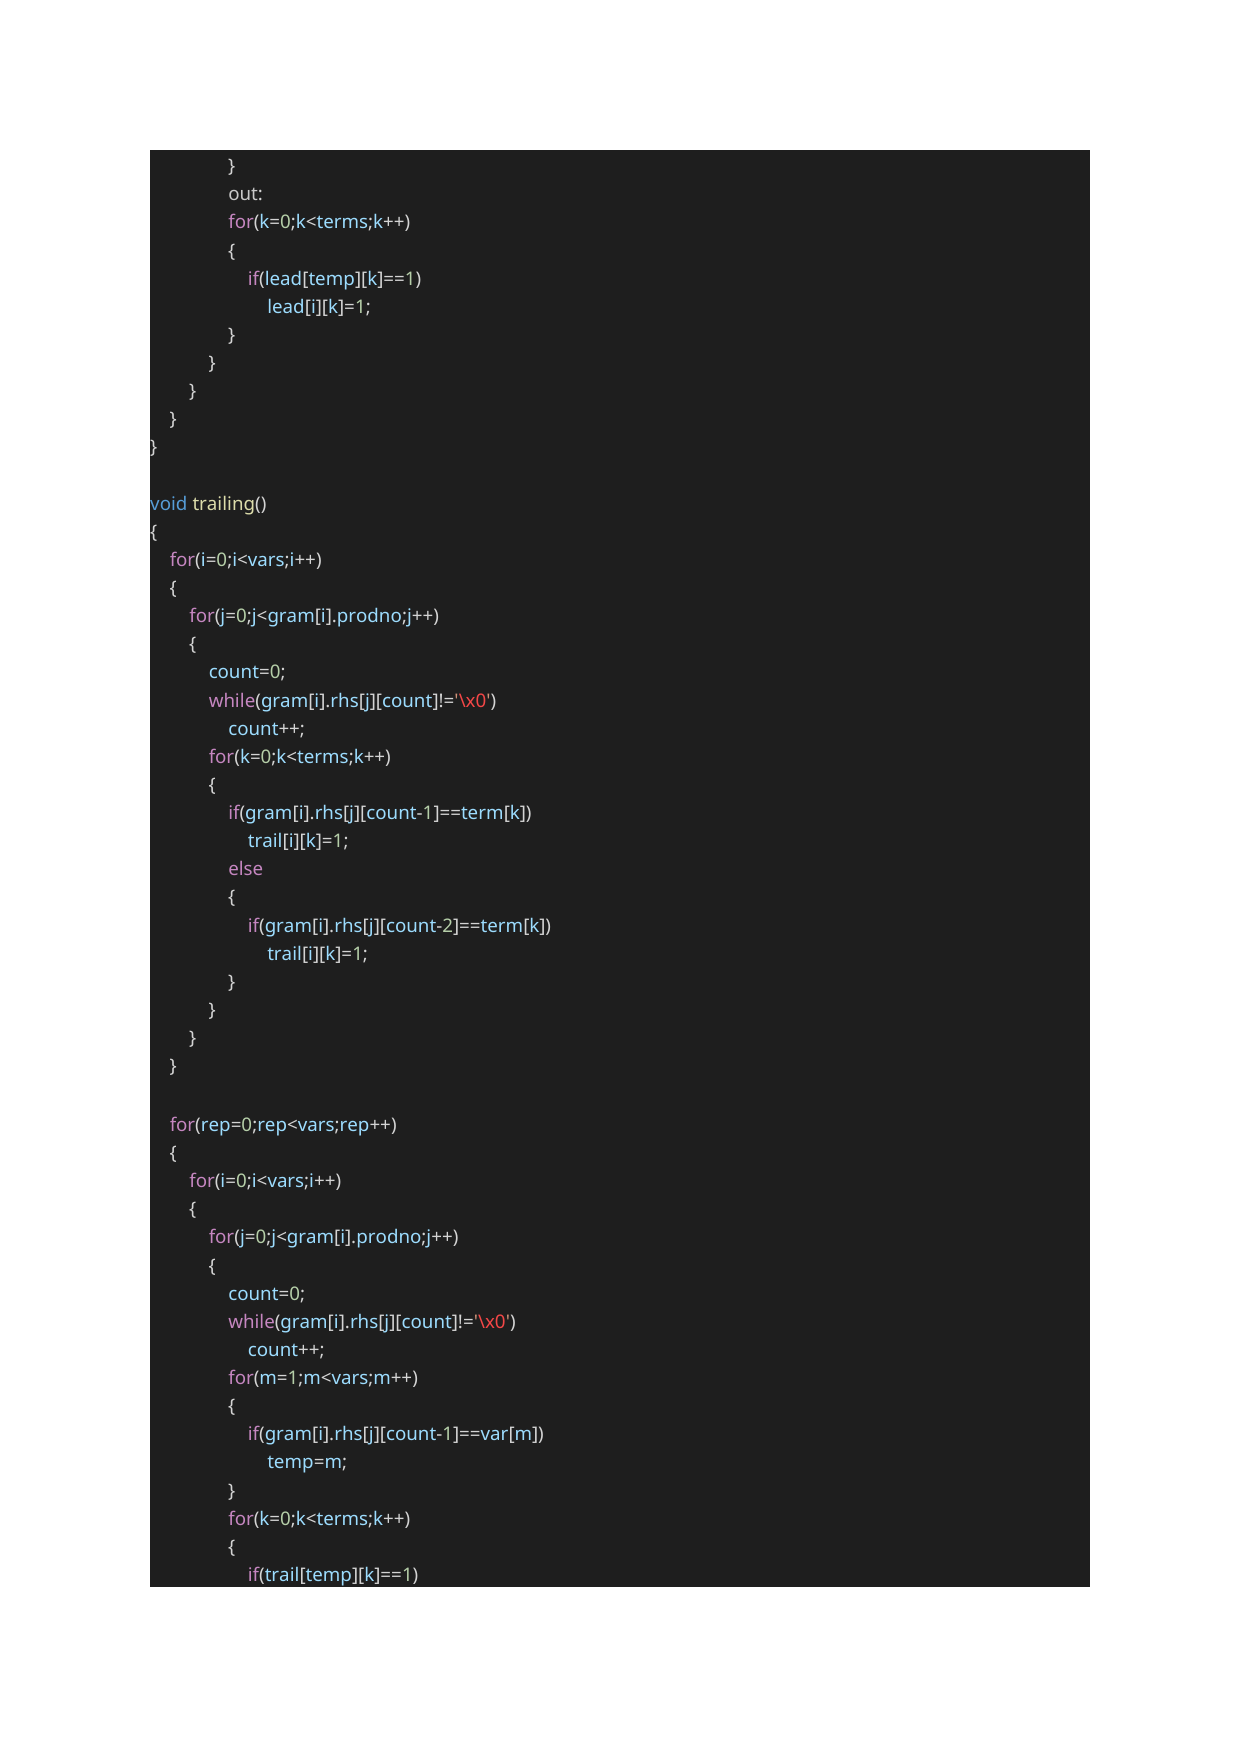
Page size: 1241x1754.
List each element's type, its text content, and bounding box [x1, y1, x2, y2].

text for(k=0;k<terms;k++) [150, 741, 1090, 769]
text temp=m; [150, 1446, 1090, 1474]
text } [150, 431, 1090, 459]
text for(j=0;j<gram[i].prodno;j++) [150, 600, 1090, 628]
text } [150, 319, 1090, 347]
text for(i=0;i<vars;i++) [150, 1165, 1090, 1193]
text } [150, 966, 1090, 994]
text { [150, 769, 1090, 797]
text } [150, 150, 1090, 178]
text } [150, 1050, 1090, 1078]
text trail[i][k]=1; [150, 937, 1090, 966]
text else [150, 853, 1090, 881]
text for(rep=0;rep<vars;rep++) [150, 1109, 1090, 1137]
text count++; [150, 1334, 1090, 1362]
text for(j=0;j<gram[i].prodno;j++) [150, 1221, 1090, 1249]
text lead[i][k]=1; [150, 291, 1090, 319]
text } [150, 403, 1090, 431]
text { [150, 516, 1090, 544]
text { [150, 881, 1090, 909]
text for(k=0;k<terms;k++) [150, 1502, 1090, 1531]
text if(gram[i].rhs[j][count-1]==var[m]) [150, 1418, 1090, 1446]
text if(trail[temp][k]==1) [150, 1559, 1090, 1587]
text count++; [150, 712, 1090, 741]
text { [150, 234, 1090, 262]
text while(gram[i].rhs[j][count]!='\x0') [150, 684, 1090, 712]
text } [150, 1022, 1090, 1050]
text { [150, 1249, 1090, 1277]
text { [150, 572, 1090, 600]
text } [150, 1474, 1090, 1502]
text { [150, 1390, 1090, 1418]
text } [150, 994, 1090, 1022]
text trail[i][k]=1; [150, 825, 1090, 853]
text for(k=0;k<terms;k++) [150, 206, 1090, 234]
text for(i=0;i<vars;i++) [150, 544, 1090, 572]
text for(m=1;m<vars;m++) [150, 1362, 1090, 1390]
text { [150, 1193, 1090, 1221]
text { [150, 1531, 1090, 1559]
text while(gram[i].rhs[j][count]!='\x0') [150, 1306, 1090, 1334]
text count=0; [150, 1277, 1090, 1306]
text { [150, 1137, 1090, 1165]
text if(gram[i].rhs[j][count-1]==term[k]) [150, 797, 1090, 825]
text if(lead[temp][k]==1) [150, 262, 1090, 291]
text } [150, 375, 1090, 403]
text } [150, 347, 1090, 375]
text out: [150, 178, 1090, 206]
text { [150, 628, 1090, 656]
text void trailing() [150, 487, 1090, 516]
text if(gram[i].rhs[j][count-2]==term[k]) [150, 909, 1090, 937]
text count=0; [150, 656, 1090, 684]
